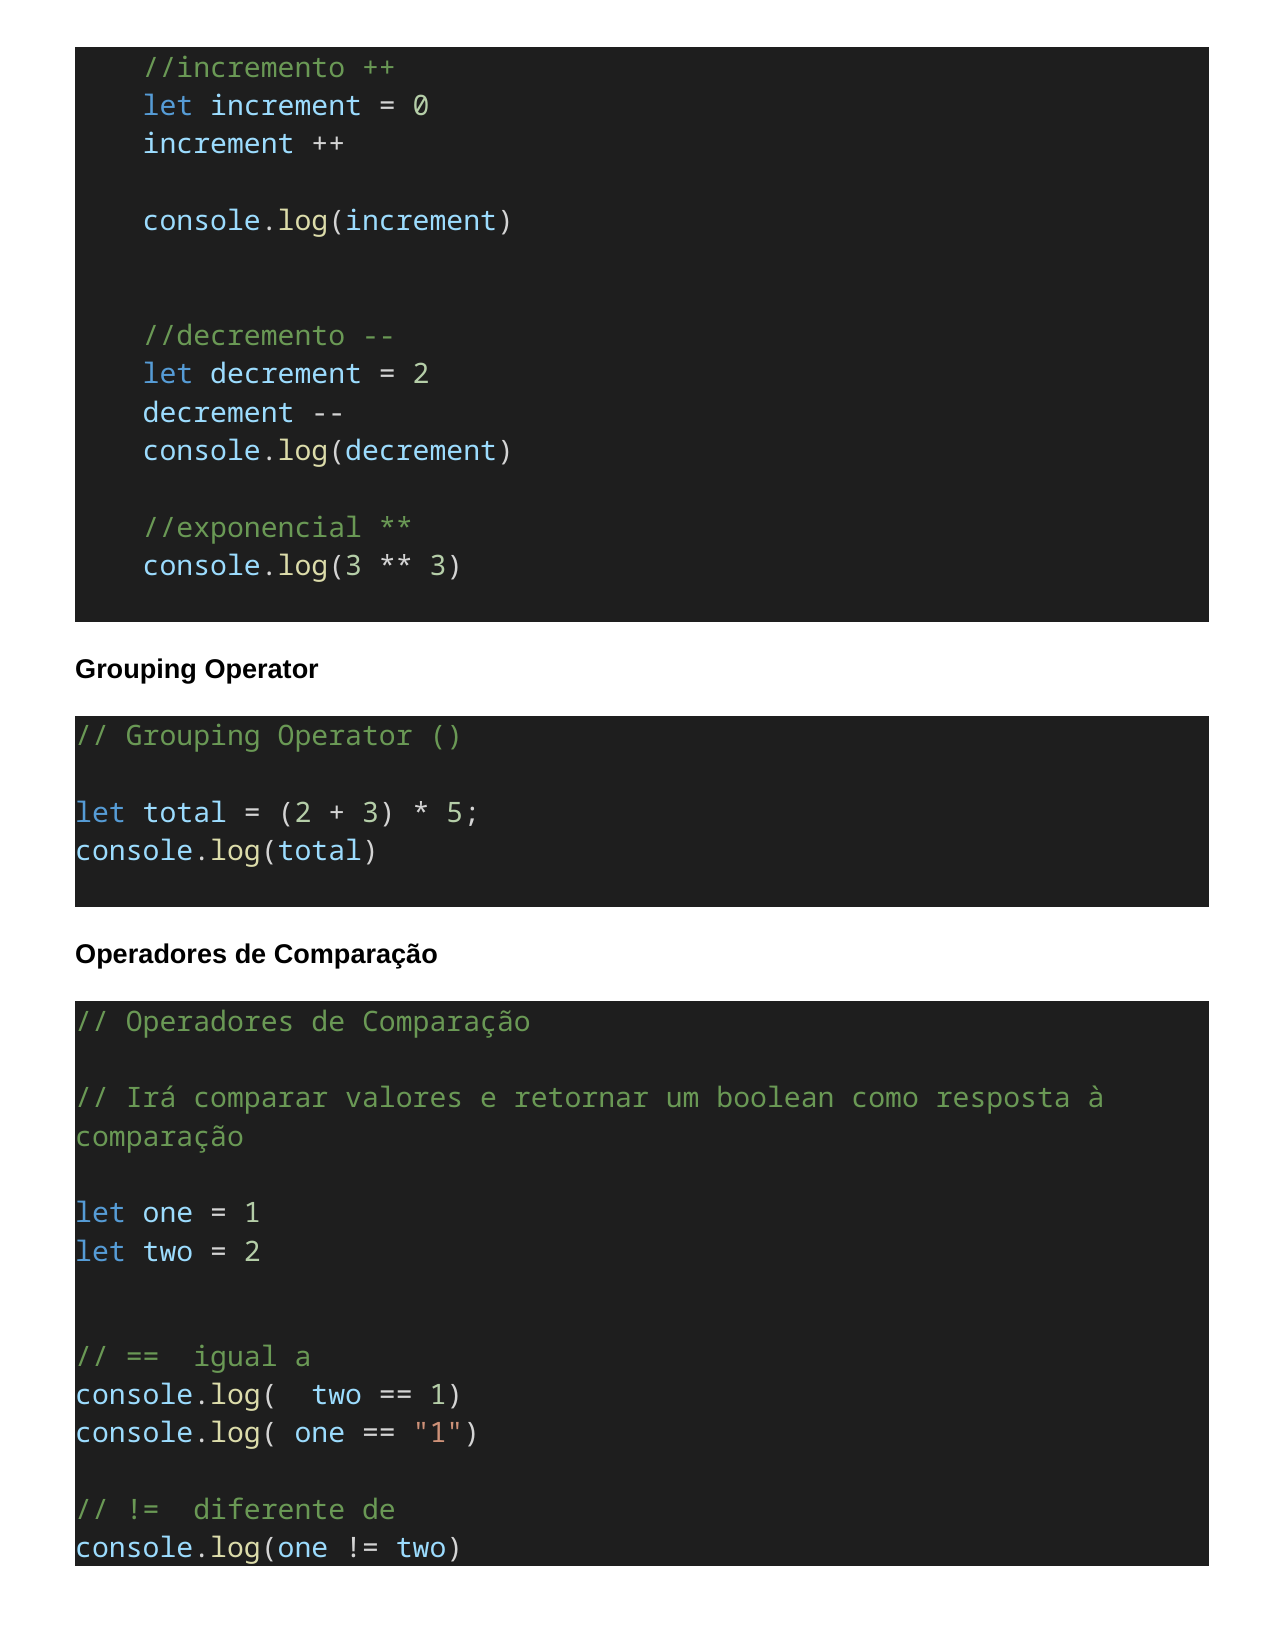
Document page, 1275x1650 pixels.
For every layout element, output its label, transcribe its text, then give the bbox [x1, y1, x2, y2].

text console.log(increment) [75, 200, 1209, 238]
text let total = (2 + 3) * 5; [75, 792, 1209, 831]
text let increment = 0 [75, 85, 1209, 123]
text console.log(one != two) [75, 1527, 1209, 1566]
text let decrement = 2 [75, 353, 1209, 392]
text // Irá comparar valores e retornar um boolean como resposta à comparação [75, 1078, 1209, 1154]
text let one = 1 [75, 1193, 1209, 1231]
text // Grouping Operator () [75, 716, 1209, 754]
text // Operadores de Comparação [75, 1001, 1209, 1039]
text let two = 2 [75, 1231, 1209, 1269]
text console.log(decrement) [75, 430, 1209, 468]
text Grouping Operator [75, 653, 1209, 684]
text Operadores de Comparação [75, 938, 1209, 970]
text // == igual a [75, 1336, 1209, 1374]
text // != diferente de [75, 1489, 1209, 1527]
text console.log( two == 1) [75, 1374, 1209, 1412]
text increment ++ [75, 123, 1209, 162]
text //exponencial ** [75, 507, 1209, 545]
text decrement -- [75, 392, 1209, 430]
text console.log(3 ** 3) [75, 545, 1209, 583]
text console.log(total) [75, 831, 1209, 869]
text //incremento ++ [75, 47, 1209, 85]
text console.log( one == "1") [75, 1412, 1209, 1451]
text //decremento -- [75, 315, 1209, 353]
